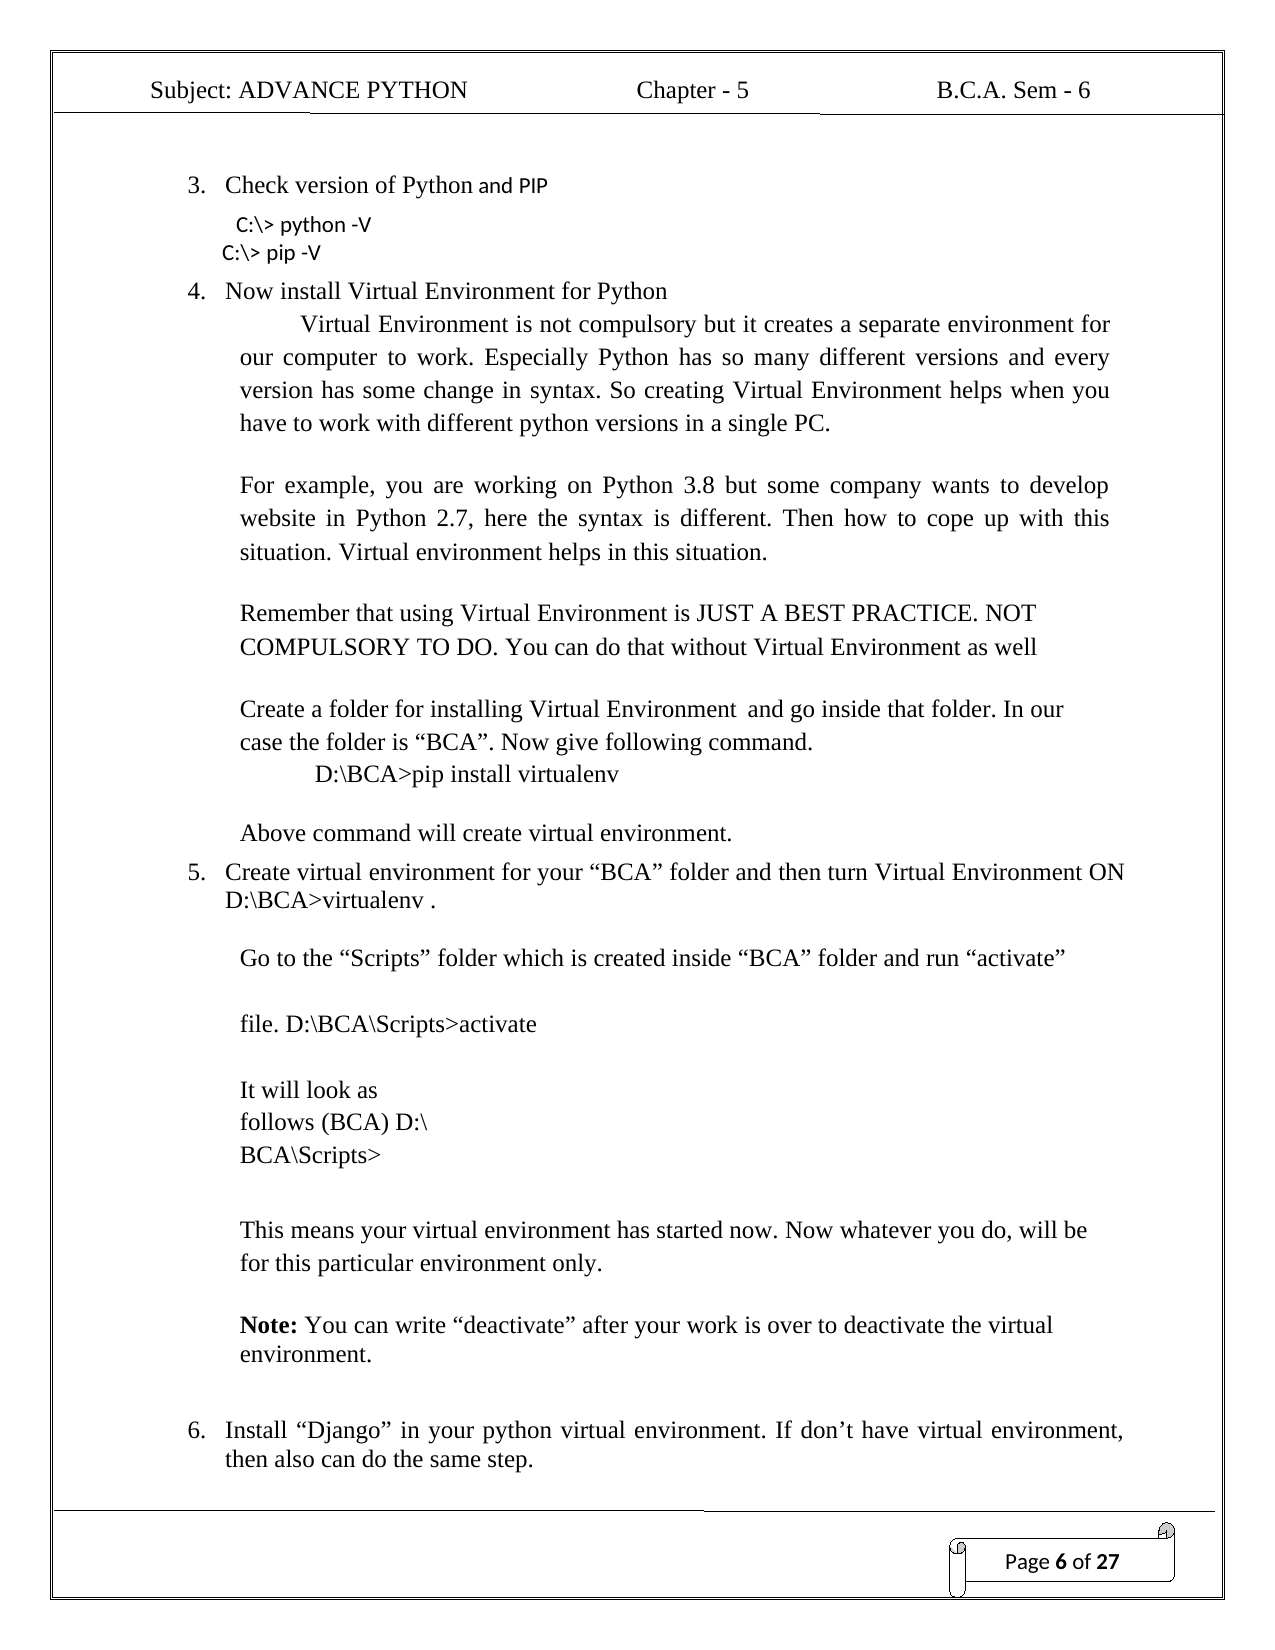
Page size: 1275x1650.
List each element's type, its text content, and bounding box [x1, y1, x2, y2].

list Create virtual environment for your “BCA” folder and then turn Virtual Environment ON D:\BCA>virtualenv . [187, 857, 1125, 914]
list Install “Django” in your python virtual environment. If don’t have virtual environment, then also can do the same step. [187, 1415, 1125, 1473]
text Go to the “Scripts” folder which is created inside “BCA” folder and run “activate” file. D:\BCA\Scripts>activate [239, 943, 1098, 1038]
text It will look as follows (BCA) D:\BCA\Scripts> [239, 1075, 433, 1168]
list Check version of Python and PIP [187, 170, 1125, 199]
list Now install Virtual Environment for Python [187, 276, 1125, 305]
text This means your virtual environment has started now. Now whatever you do, will be for this particular environment only. [239, 1215, 1098, 1277]
text Above command will create virtual environment. [239, 818, 1125, 846]
text Remember that using Virtual Environment is JUST A BEST PRACTICE. NOT COMPULSORY TO DO. You can do that without Virtual Environment as well [239, 598, 1125, 660]
text Virtual Environment is not compulsory but it creates a separate environment for our computer to work. Especially Python has so many different versions and every version has some change in syntax. So creating Virtual Environment helps when you have to work with different python versions in a single PC. [239, 309, 1111, 437]
text For example, you are working on Python 3.8 but some company wants to develop website in Python 2.7, here the syntax is different. Then how to cope up with this situation. Virtual environment helps in this situation. [239, 471, 1111, 565]
text Create a folder for installing Virtual Environment and go inside that folder. In our case the folder is “BCA”. Now give following command. [239, 694, 1098, 756]
text Note: You can write “deactivate” after your work is over to deactivate the virtual environment. [239, 1311, 1125, 1368]
text D:\BCA>pip install virtualenv [314, 760, 1125, 788]
text C:\> pip -V [150, 238, 1125, 266]
list C:\> python -V [225, 210, 1125, 238]
